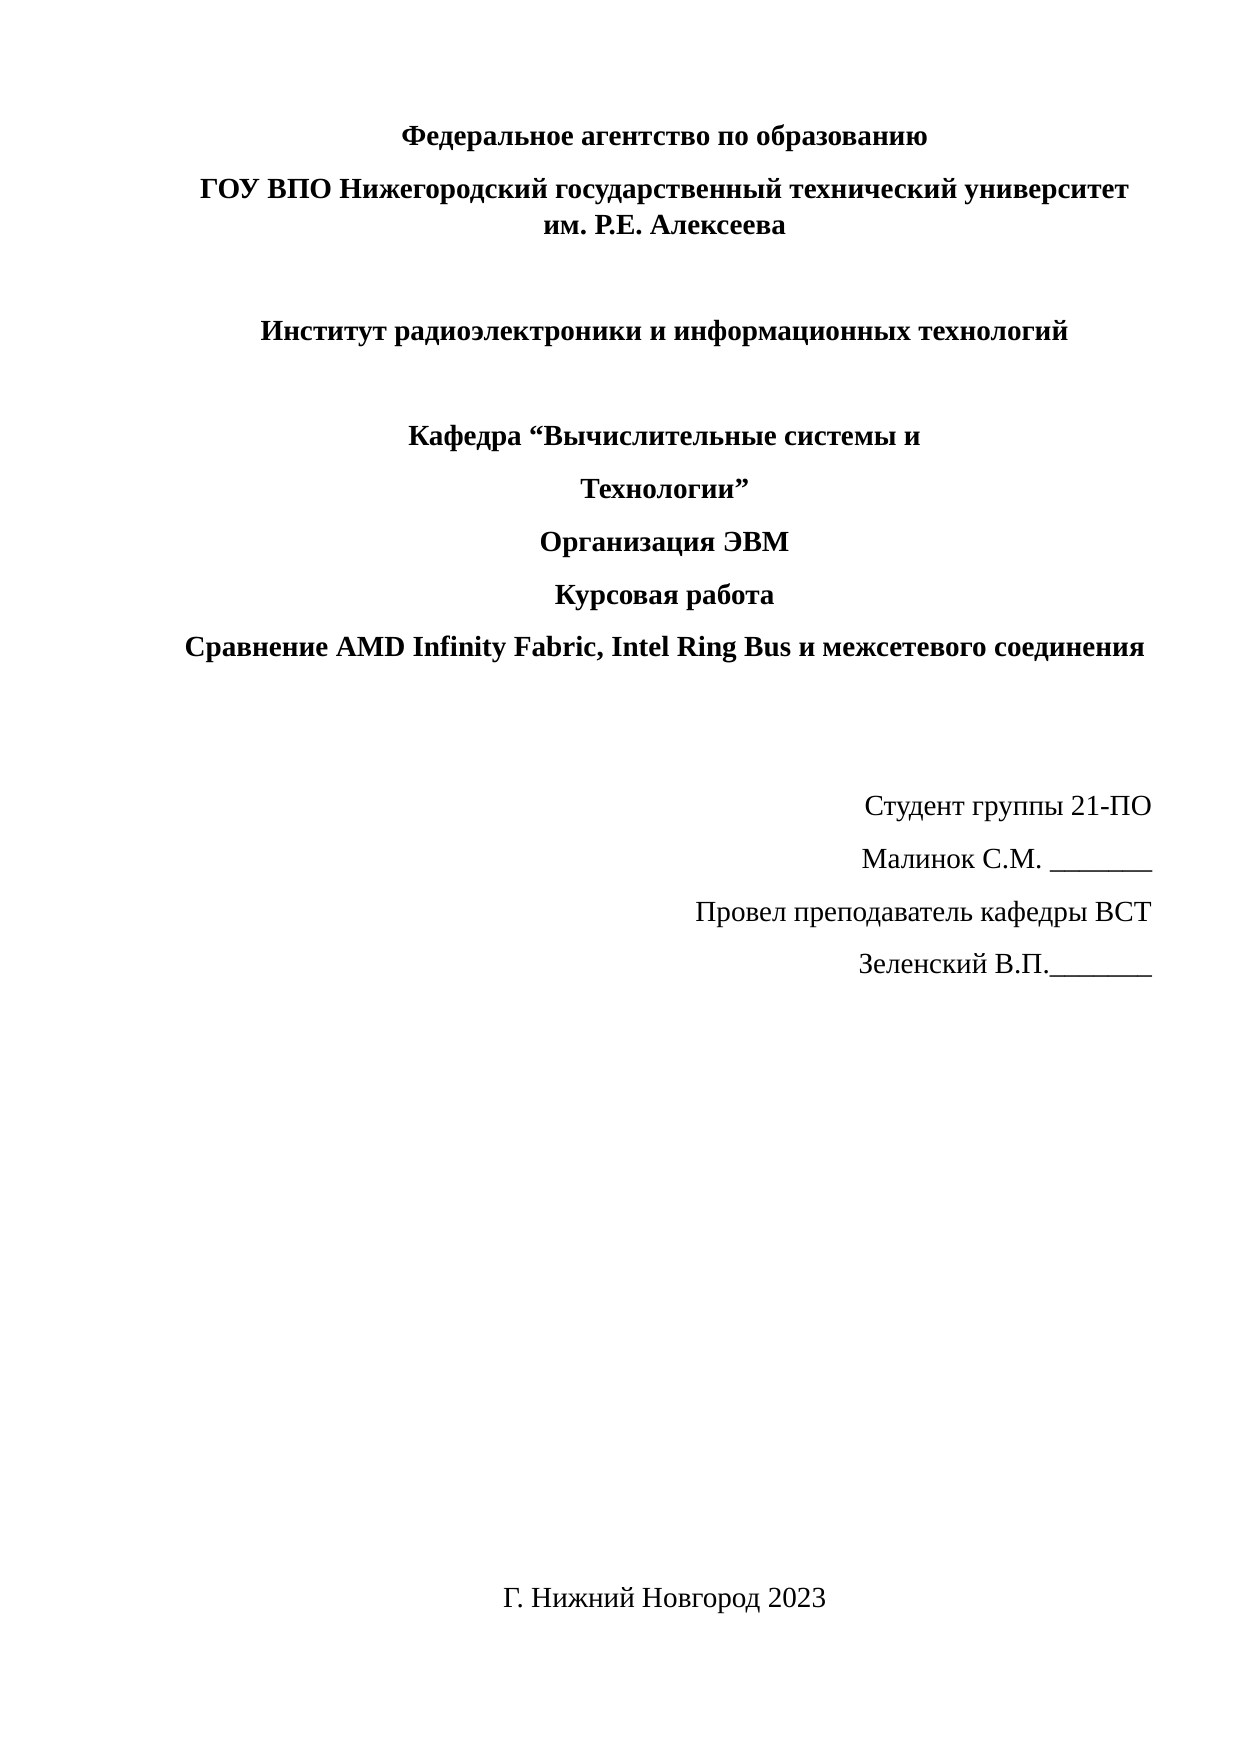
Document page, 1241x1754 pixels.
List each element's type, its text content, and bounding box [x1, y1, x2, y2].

text Провел преподаватель кафедры ВСТ [177, 894, 1152, 927]
text Г. Нижний Новгород 2023 [177, 1580, 1152, 1614]
text Сравнение AMD Infinity Fabric, Intel Ring Bus и межсетевого соединения [177, 629, 1152, 663]
text Федеральное агентство по образованию [177, 118, 1152, 152]
text Организация ЭВМ [177, 524, 1152, 557]
text Курсовая работа [177, 577, 1152, 610]
text Малинок С.М. _______ [177, 841, 1152, 874]
text ГОУ ВПО Нижегородский государственный технический университет им. Р.Е. Алексеева [177, 171, 1152, 241]
text Институт радиоэлектроники и информационных технологий [177, 313, 1152, 346]
text Зеленский В.П._______ [177, 946, 1152, 980]
text Технологии” [177, 471, 1152, 505]
text Кафедра “Вычислительные системы и [177, 418, 1152, 452]
text Студент группы 21-ПО [177, 788, 1152, 822]
